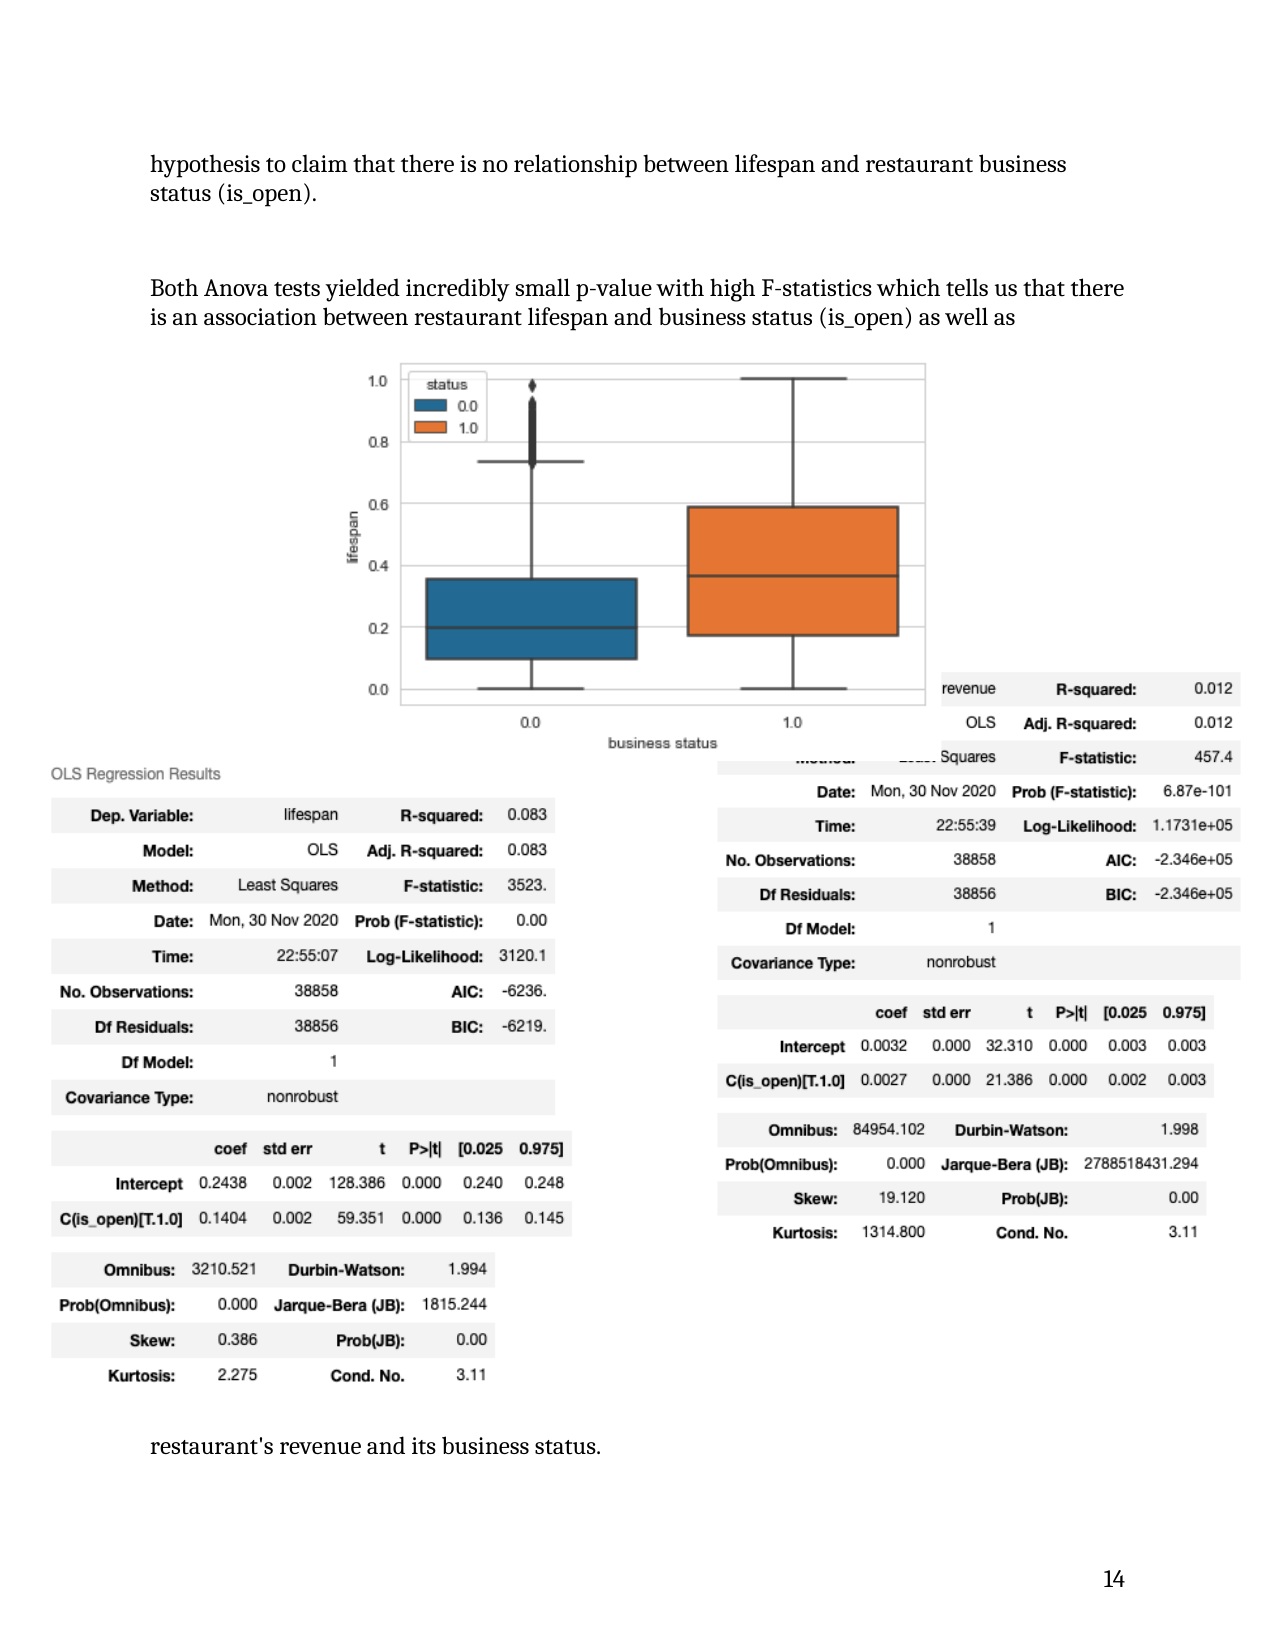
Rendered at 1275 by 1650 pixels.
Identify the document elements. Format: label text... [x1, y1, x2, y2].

picture [45, 357, 1266, 1413]
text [150, 150, 1125, 207]
text Both Anova tests yielded incredibly small p-value with high F-statistics which tells us that there is an association between restaurant lifespan and business status (is_open) as well as restaurant's revenue and its business status. [150, 274, 1125, 761]
text Both Anova tests yielded incredibly small p-value with high F-statistics which tells us that there is an association between restaurant lifespan and business status (is_open) as well as restaurant's revenue and its business status. [150, 761, 1125, 1460]
